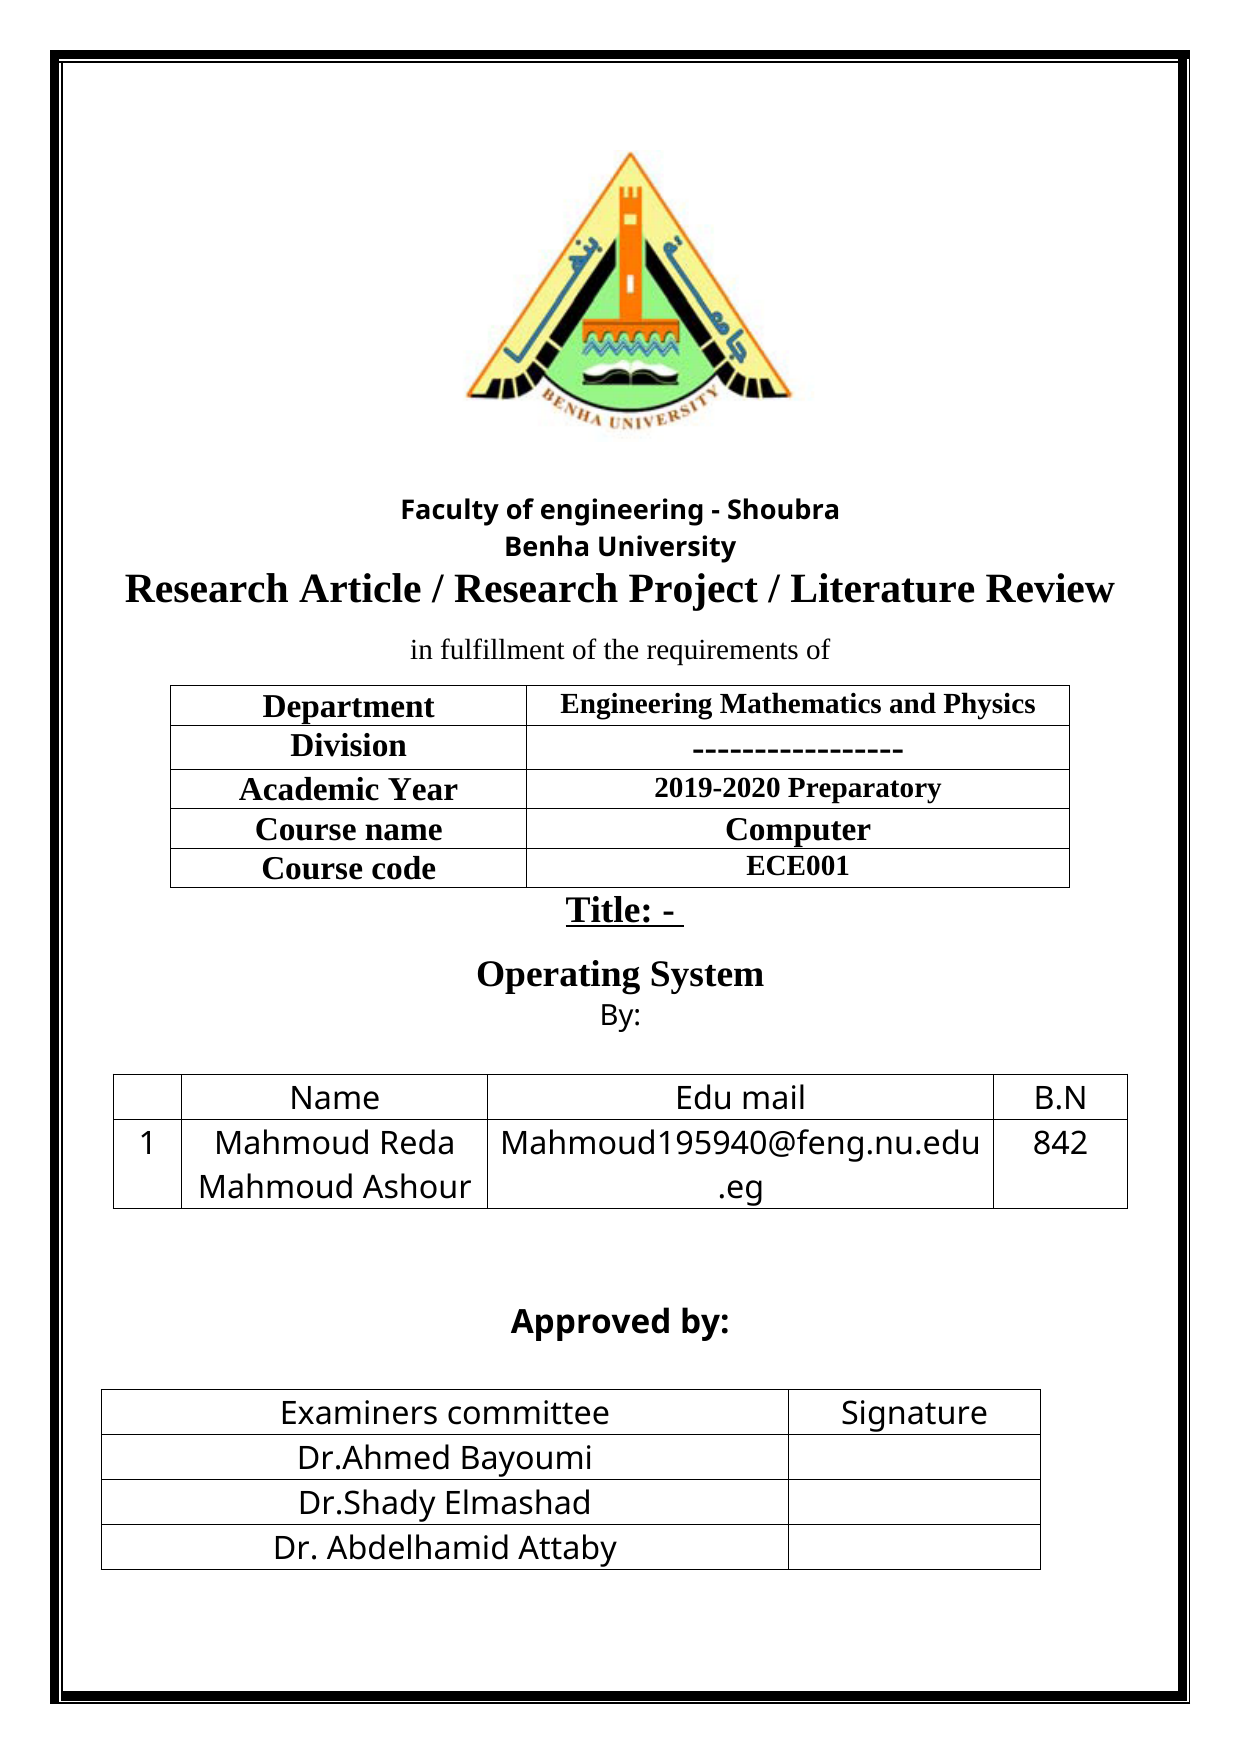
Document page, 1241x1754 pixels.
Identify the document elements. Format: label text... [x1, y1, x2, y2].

table_header [114, 1075, 181, 1118]
text Research Article / Research Project / Literature Review [112, 564, 1128, 612]
table_header Engineering Mathematics and Physics [527, 686, 1069, 724]
table_cell 2019-2020 Preparatory [527, 770, 1069, 808]
text Approved by: [112, 1298, 1128, 1343]
table_header Name [182, 1075, 487, 1118]
table_header B.N [994, 1075, 1127, 1118]
table_cell Division [171, 726, 526, 769]
text Benha University [112, 527, 1128, 564]
text By: [112, 994, 1128, 1034]
table_cell Computer [527, 809, 1069, 847]
table_header Edu mail [488, 1075, 993, 1118]
table_header Department [171, 686, 526, 724]
table_cell Course code [171, 849, 526, 887]
table_cell 1 [114, 1120, 181, 1207]
table_header Examiners committee [102, 1390, 788, 1434]
table_header Signature [789, 1390, 1040, 1434]
table_cell Dr.Ahmed Bayoumi [102, 1435, 788, 1479]
text in fulfillment of the requirements of [112, 632, 1128, 666]
table_cell Dr.Shady Elmashad [102, 1480, 788, 1524]
text Operating System [112, 951, 1128, 994]
table_cell Mahmoud195940@feng.nu.edu.eg [488, 1120, 993, 1207]
text Title: - [112, 888, 1128, 931]
picture [413, 150, 827, 442]
table_cell Course name [171, 809, 526, 847]
table_cell Academic Year [171, 770, 526, 808]
table_cell Dr. Abdelhamid Attaby [102, 1525, 788, 1569]
table_cell Mahmoud Reda Mahmoud Ashour [182, 1120, 487, 1207]
table_cell 842 [994, 1120, 1127, 1207]
table_cell [789, 1525, 1040, 1569]
table_cell [789, 1480, 1040, 1524]
text Faculty of engineering - Shoubra [112, 490, 1128, 527]
table_cell ECE001 [527, 849, 1069, 887]
table_cell ----------------- [527, 726, 1069, 769]
table_cell [789, 1435, 1040, 1479]
